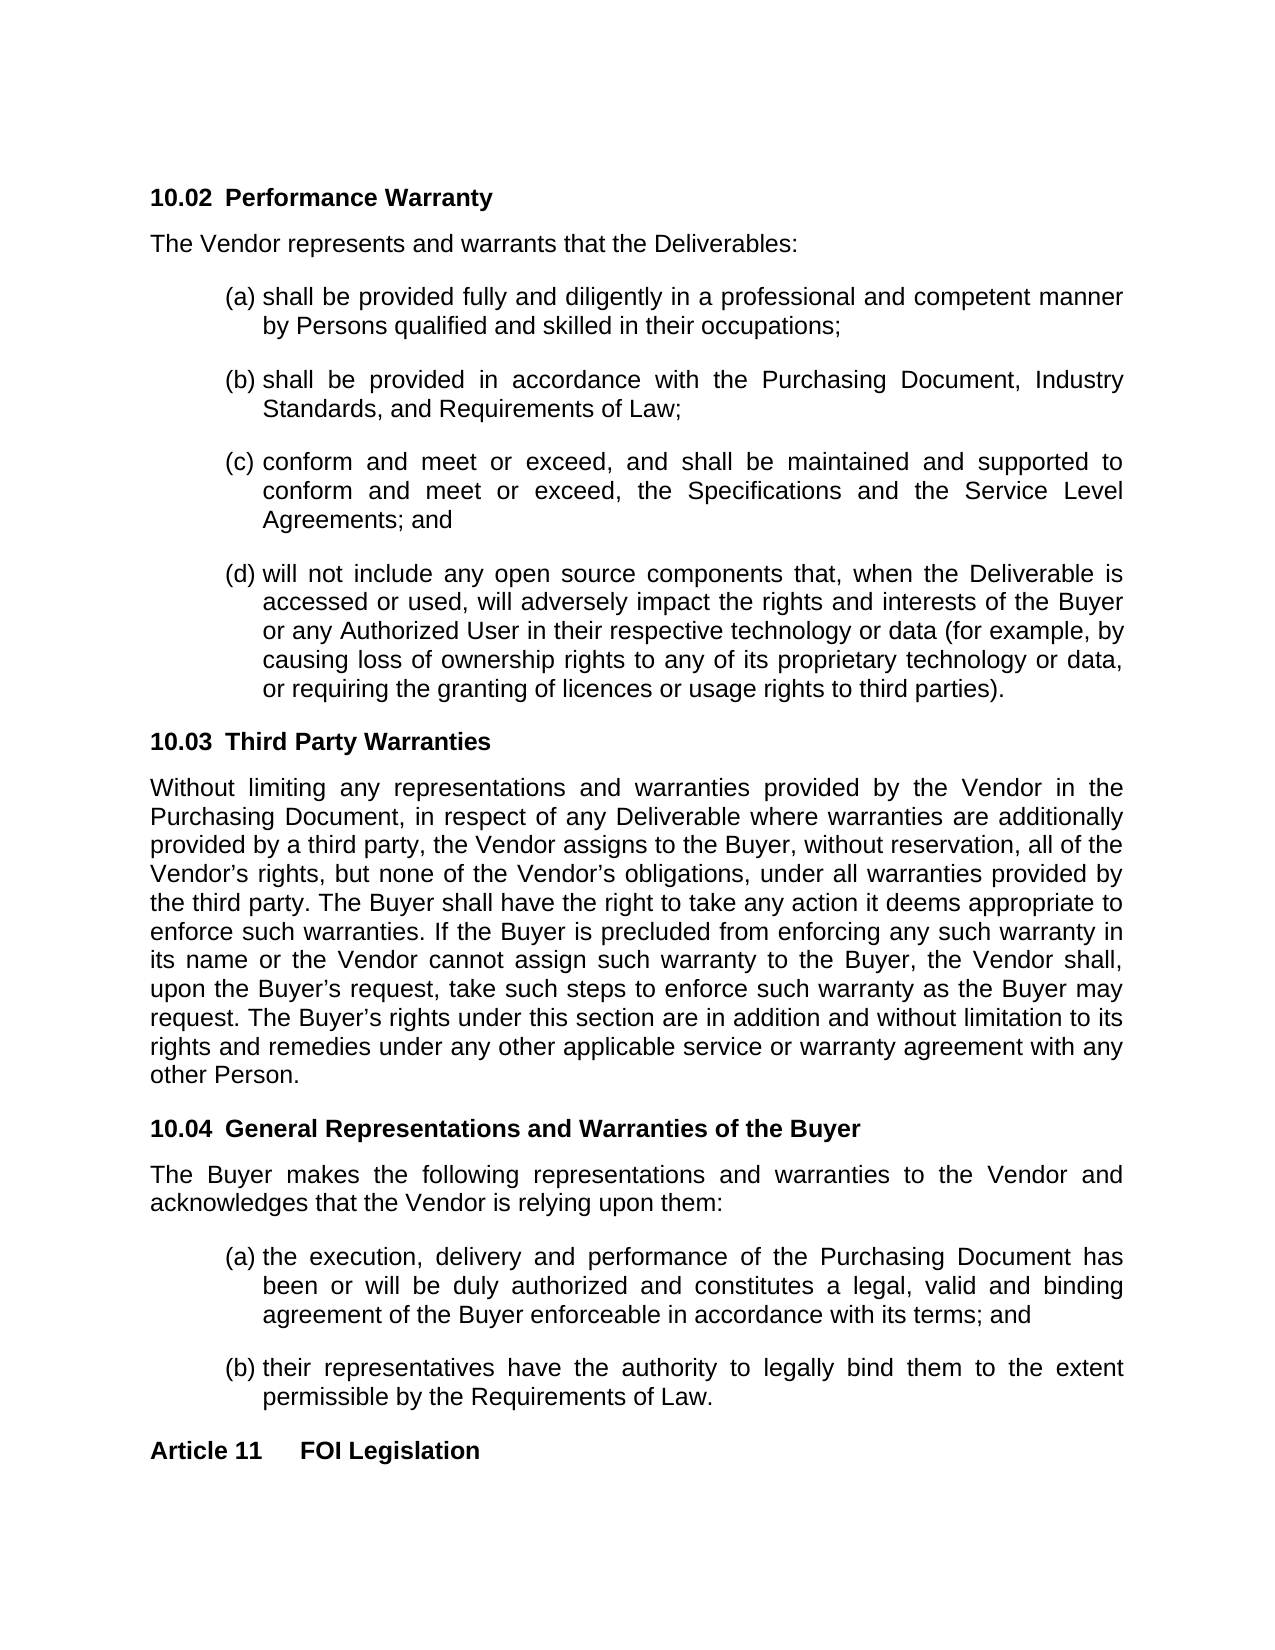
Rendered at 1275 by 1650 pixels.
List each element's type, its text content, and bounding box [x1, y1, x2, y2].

list will not include any open source components that, when the Deliverable is accessed or used, will adversely impact the rights and interests of the Buyer or any Authorized User in their respective technology or data (for example, by causing loss of ownership rights to any of its proprietary technology or data, or requiring the granting of licences or usage rights to third parties). [225, 558, 1125, 702]
list the execution, delivery and performance of the Purchasing Document has been or will be duly authorized and constitutes a legal, valid and binding agreement of the Buyer enforceable in accordance with its terms; and [225, 1242, 1125, 1328]
text Without limiting any representations and warranties provided by the Vendor in the Purchasing Document, in respect of any Deliverable where warranties are additionally provided by a third party, the Vendor assigns to the Buyer, without reservation, all of the Vendor’s rights, but none of the Vendor’s obligations, under all warranties provided by the third party. The Buyer shall have the right to take any action it deems appropriate to enforce such warranties. If the Buyer is precluded from enforcing any such warranty in its name or the Vendor cannot assign such warranty to the Buyer, the Vendor shall, upon the Buyer’s request, take such steps to enforce such warranty as the Buyer may request. The Buyer’s rights under this section are in addition and without limitation to its rights and remedies under any other applicable service or warranty agreement with any other Person. [150, 773, 1125, 1089]
list their representatives have the authority to legally bind them to the extent permissible by the Requirements of Law. [225, 1353, 1125, 1411]
list General Representations and Warranties of the Buyer [150, 1114, 1125, 1143]
list conform and meet or exceed, and shall be maintained and supported to conform and meet or exceed, the Specifications and the Service Level Agreements; and [225, 447, 1125, 533]
text The Buyer makes the following representations and warranties to the Vendor and acknowledges that the Vendor is relying upon them: [150, 1159, 1125, 1217]
list shall be provided in accordance with the Purchasing Document, Industry Standards, and Requirements of Law; [225, 365, 1125, 422]
list Performance Warranty [150, 183, 1125, 212]
list Third Party Warranties [150, 727, 1125, 756]
list shall be provided fully and diligently in a professional and competent manner by Persons qualified and skilled in their occupations; [225, 282, 1125, 340]
list FOI Legislation [150, 1436, 1125, 1464]
text The Vendor represents and warrants that the Deliverables: [150, 228, 1125, 257]
